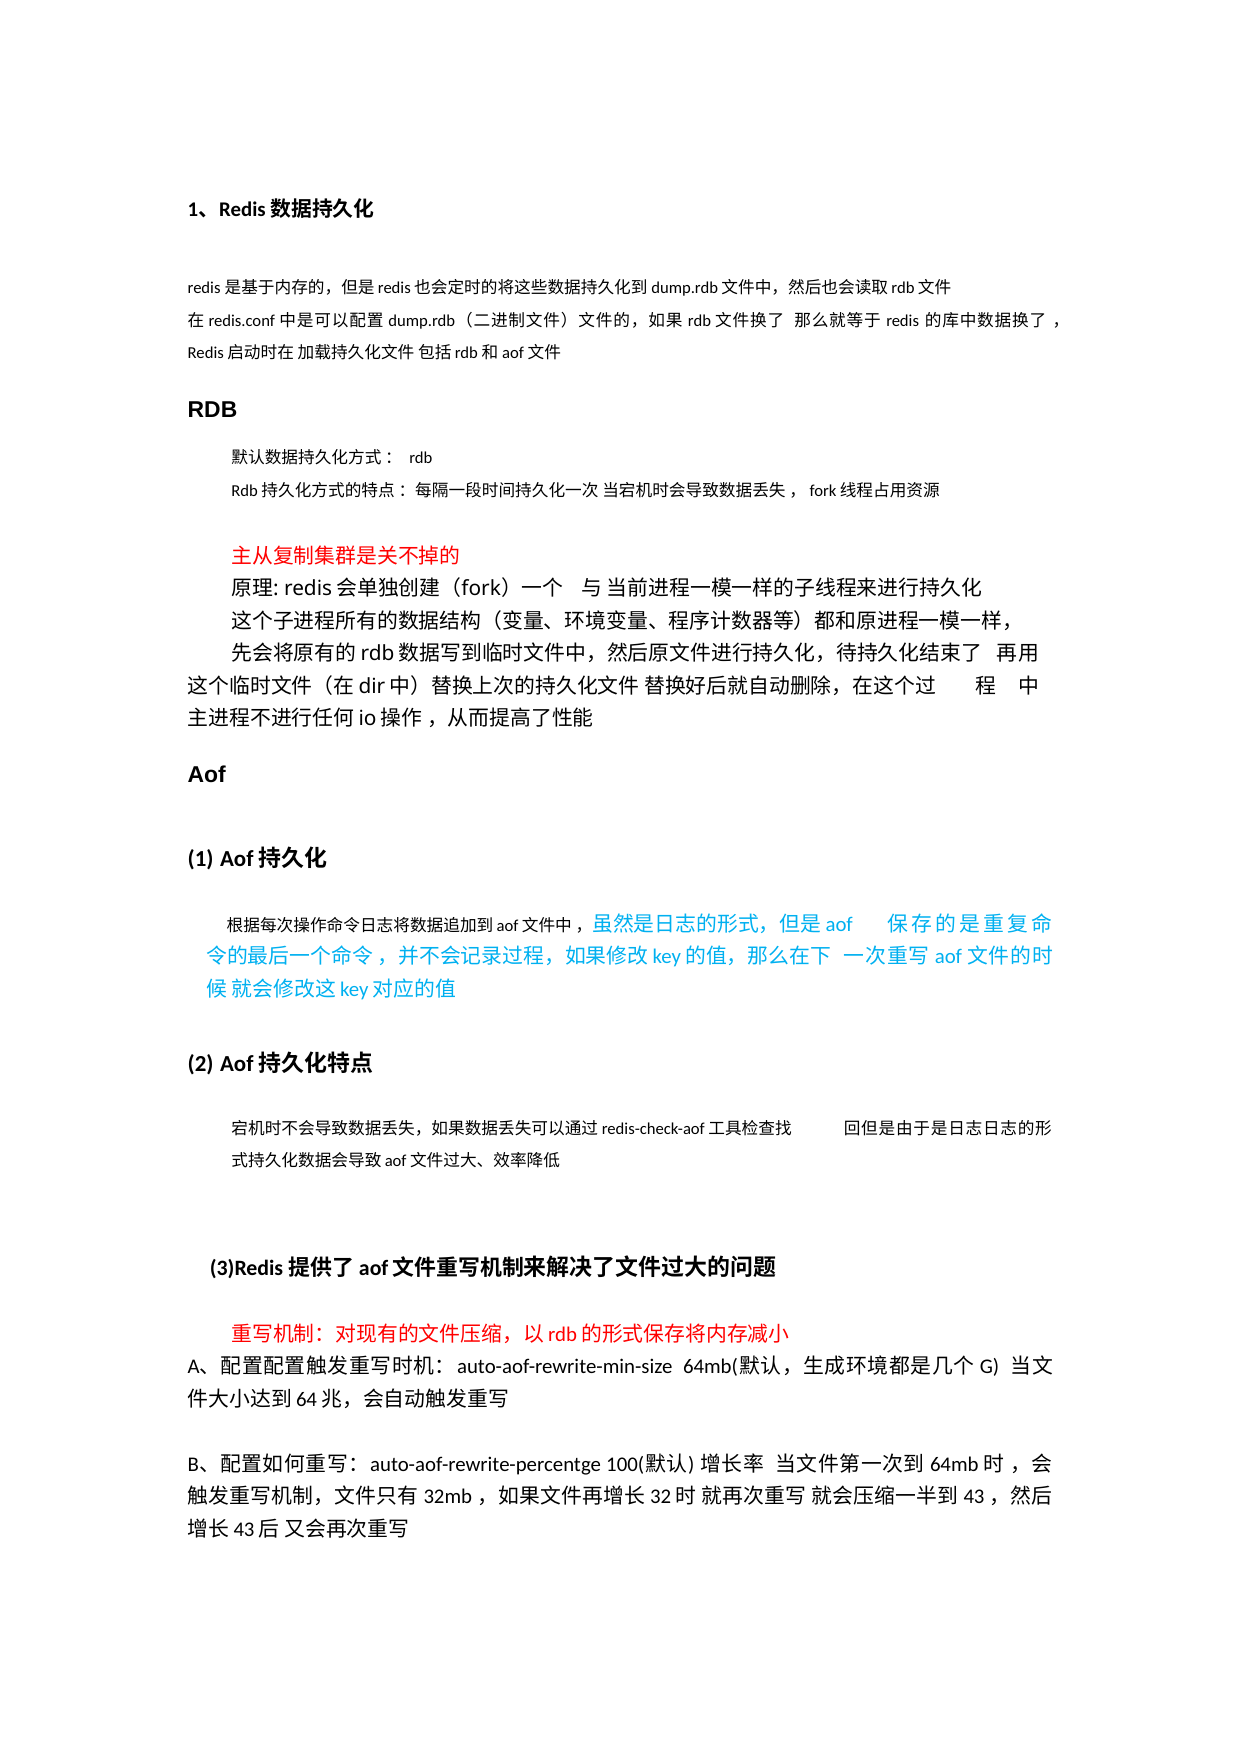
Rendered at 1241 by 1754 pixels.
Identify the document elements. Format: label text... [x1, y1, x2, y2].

text 这个子进程所有的数据结构（变量、环境变量、程序计数器等）都和原进程一模一样， [187, 603, 1053, 635]
list 重写机制：对现有的文件压缩，以rdb的形式保存将内存减小 [187, 1316, 1053, 1348]
list redis 是基于内存的，但是redis也会定时的将这些数据持久化到 dump.rdb文件中，然后也会读取rdb文件 [187, 270, 1053, 303]
subtitle (3)Redis 提供了 aof文件重写机制来解决了文件过大的问题 [187, 1233, 1053, 1298]
list 根据每次操作命令日志将数据追加到aof文件中 ，虽然是日志的形式，但是aof 保存的是重复命令的最后一个命令 ，并不会记录过程，如果修改key的值，那么在下 一次重写aof文件的时候 就会修改这key对应的值 [206, 906, 1053, 1003]
picture [535, 946, 542, 953]
text Rdb持久化方式的特点 ：每隔一段时间持久化一次 当宕机时会导致数据丢失 ， fork线程占用资源 [187, 473, 1053, 505]
list 在redis.conf中是可以配置dump.rdb（二进制文件）文件的，如果rdb文件换了 那么就等于redis 的库中数据换了 ，Redis启动时在 加载持久化文件 包括rdb 和 aof 文件 [187, 303, 1053, 368]
text 先会将原有的rdb数据写到临时文件中，然后原文件进行持久化，待持久化结束了 再 用这个临时文件（在dir中）替换上次的持久化文件 替换好后就自动删除，在这个过 程 中 主进程不进行任何io操作 ，从而提高了性能 [187, 635, 1053, 733]
subtitle Aof持久化特点 [187, 1028, 1053, 1093]
list 配置配置触发重写时机：auto-aof-rewrite-min-size 64mb(默认，生成环境都是几个G) 当文件大小达到64兆，会自动触发重写 [187, 1348, 1053, 1413]
text 原理: redis会单独创建（fork）一个 与 当前进程一模一样的子线程来进行持久化 [187, 570, 1053, 603]
picture [212, 983, 221, 994]
subtitle Aof [187, 758, 1053, 790]
picture [1042, 922, 1047, 933]
subtitle RDB [187, 393, 1053, 425]
picture [342, 954, 347, 965]
list 配置如何重写：auto-aof-rewrite-percentge 100(默认) 增长率 当文件第一次到64mb时 ，会触发重写机制，文件只有32mb ，如果文件再增长32时 就再次重写 就会压缩一半到43 ，然后增长43后 又会再次重写 [187, 1446, 1053, 1543]
text 主从复制集群是关不掉的 [187, 538, 1053, 570]
list 宕机时不会导致数据丢失，如果数据丢失可以通过 redis-check-aof工具检查找 回但是由于是日志日志的形式持久化数据会导致aof文件过大、效率降低 [231, 1111, 1053, 1176]
list 默认数据持久化方式 ： rdb [187, 440, 1053, 473]
subtitle Redis 数据持久化 [187, 191, 1053, 224]
subtitle Aof持久化 [187, 824, 1053, 889]
